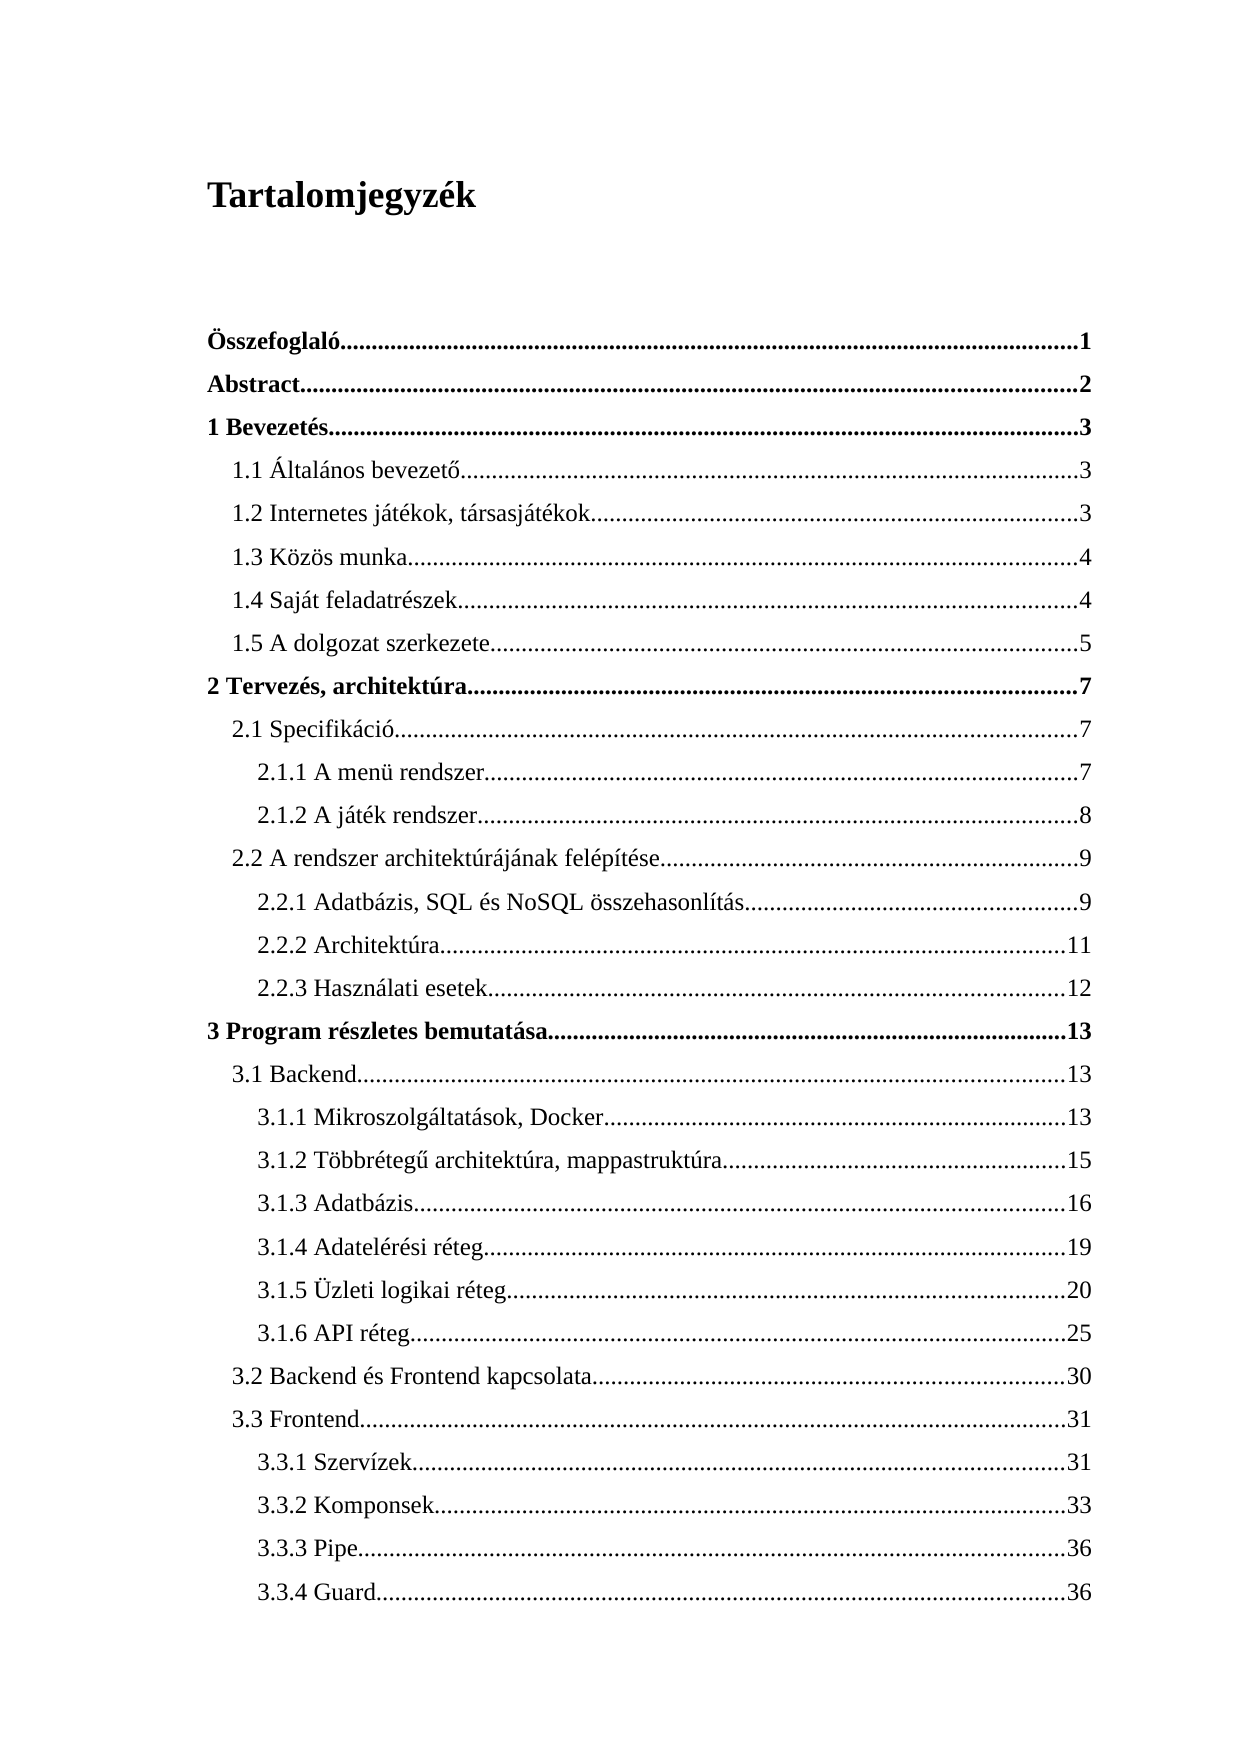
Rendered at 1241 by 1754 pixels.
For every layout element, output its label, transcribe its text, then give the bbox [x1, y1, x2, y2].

text Tartalomjegyzék [207, 173, 1092, 216]
